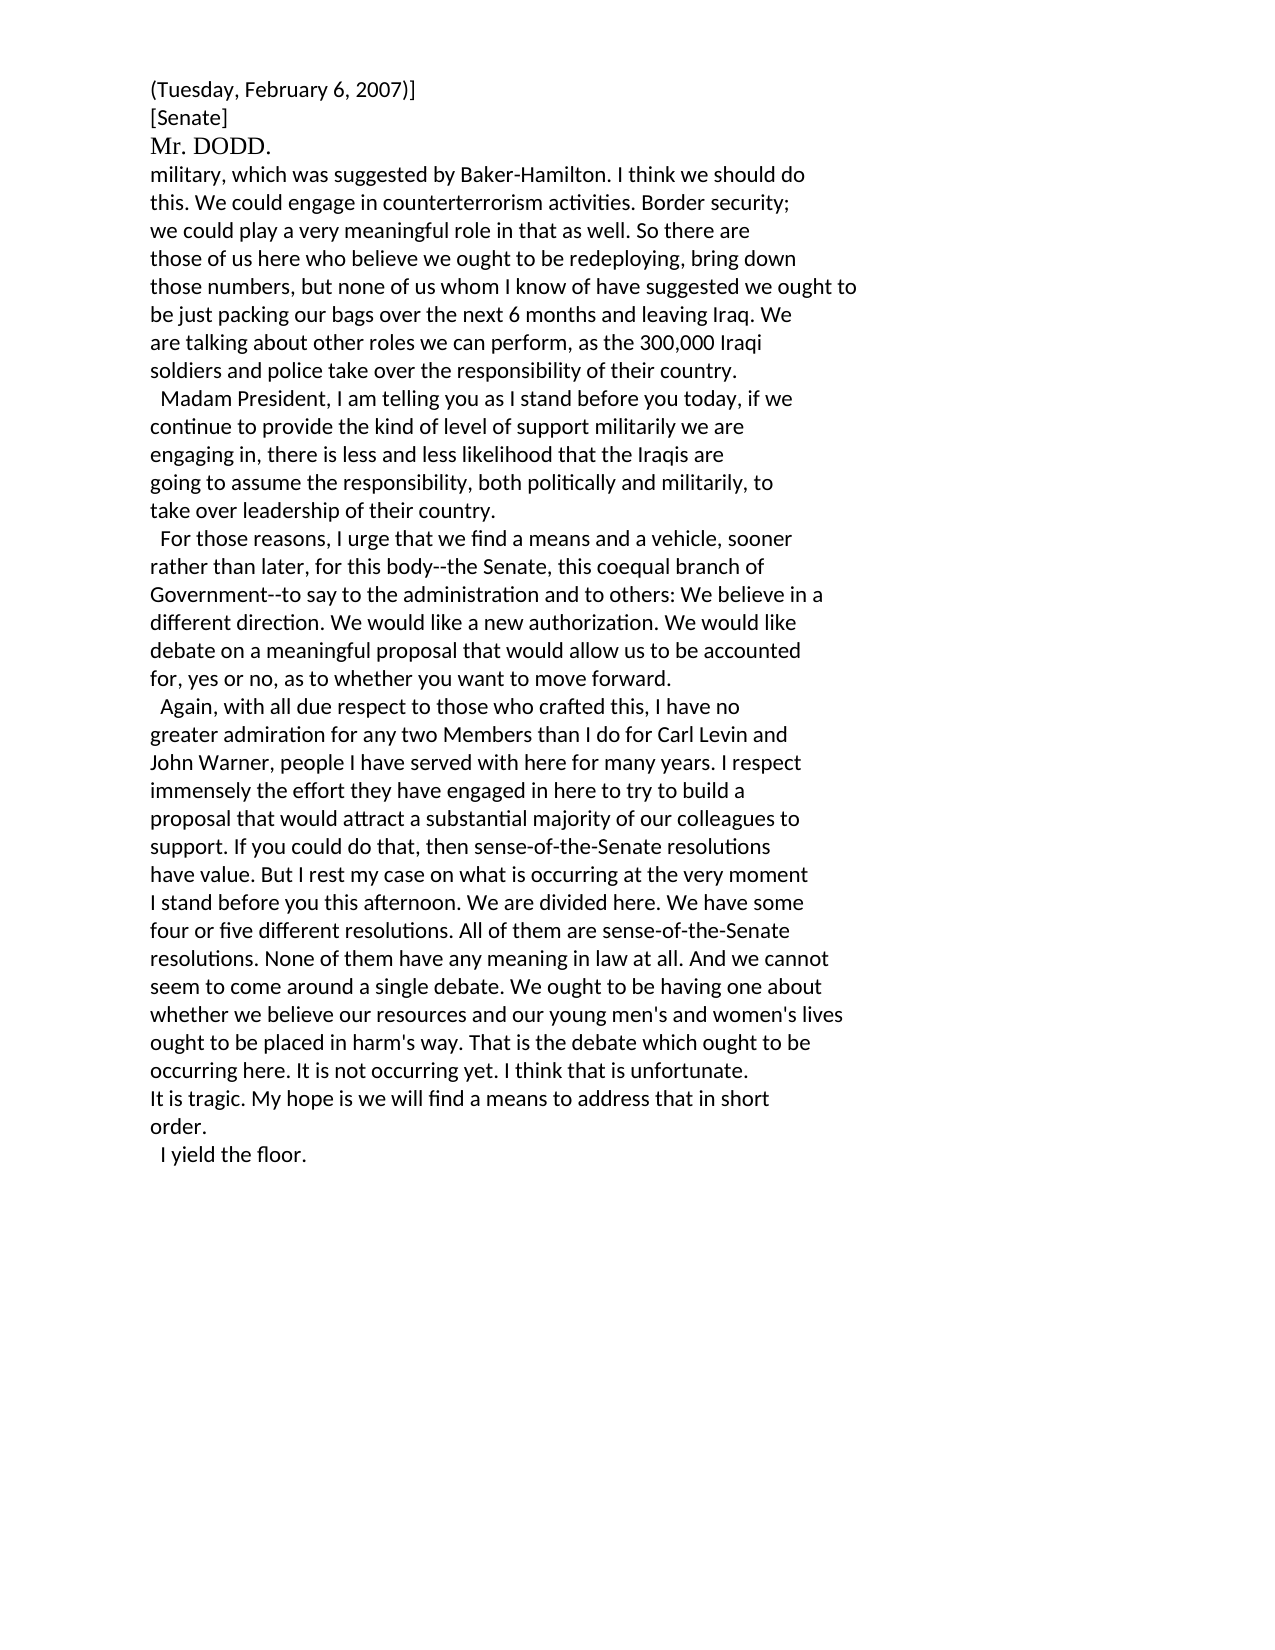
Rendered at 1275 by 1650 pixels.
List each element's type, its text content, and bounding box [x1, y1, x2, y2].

text John Warner, people I have served with here for many years. I respect [150, 748, 1125, 776]
text debate on a meaningful proposal that would allow us to be accounted [150, 636, 1125, 664]
text Again, with all due respect to those who crafted this, I have no [150, 692, 1125, 720]
text soldiers and police take over the responsibility of their country. [150, 356, 1125, 384]
text going to assume the responsibility, both politically and militarily, to [150, 468, 1125, 496]
text those numbers, but none of us whom I know of have suggested we ought to [150, 272, 1125, 300]
text proposal that would attract a substantial majority of our colleagues to [150, 804, 1125, 832]
text for, yes or no, as to whether you want to move forward. [150, 664, 1125, 692]
text immensely the effort they have engaged in here to try to build a [150, 776, 1125, 804]
text support. If you could do that, then sense-of-the-Senate resolutions [150, 832, 1125, 860]
text continue to provide the kind of level of support militarily we are [150, 412, 1125, 440]
text be just packing our bags over the next 6 months and leaving Iraq. We [150, 300, 1125, 328]
text rather than later, for this body--the Senate, this coequal branch of [150, 552, 1125, 580]
text different direction. We would like a new authorization. We would like [150, 608, 1125, 636]
text military, which was suggested by Baker-Hamilton. I think we should do [150, 160, 1125, 188]
text order. [150, 1112, 1125, 1141]
text those of us here who believe we ought to be redeploying, bring down [150, 244, 1125, 272]
text resolutions. None of them have any meaning in law at all. And we cannot [150, 944, 1125, 972]
text we could play a very meaningful role in that as well. So there are [150, 216, 1125, 244]
text It is tragic. My hope is we will find a means to address that in short [150, 1084, 1125, 1112]
text have value. But I rest my case on what is occurring at the very moment [150, 860, 1125, 888]
text Madam President, I am telling you as I stand before you today, if we [150, 384, 1125, 412]
text ought to be placed in harm's way. That is the debate which ought to be [150, 1028, 1125, 1056]
text Government--to say to the administration and to others: We believe in a [150, 580, 1125, 608]
text For those reasons, I urge that we find a means and a vehicle, sooner [150, 524, 1125, 552]
text are talking about other roles we can perform, as the 300,000 Iraqi [150, 328, 1125, 356]
text this. We could engage in counterterrorism activities. Border security; [150, 188, 1125, 216]
text occurring here. It is not occurring yet. I think that is unfortunate. [150, 1056, 1125, 1084]
text whether we believe our resources and our young men's and women's lives [150, 1000, 1125, 1028]
text take over leadership of their country. [150, 496, 1125, 524]
text engaging in, there is less and less likelihood that the Iraqis are [150, 440, 1125, 468]
text I stand before you this afternoon. We are divided here. We have some [150, 888, 1125, 916]
text four or five different resolutions. All of them are sense-of-the-Senate [150, 916, 1125, 944]
text I yield the floor. [150, 1141, 1125, 1168]
text seem to come around a single debate. We ought to be having one about [150, 972, 1125, 1000]
text greater admiration for any two Members than I do for Carl Levin and [150, 720, 1125, 748]
